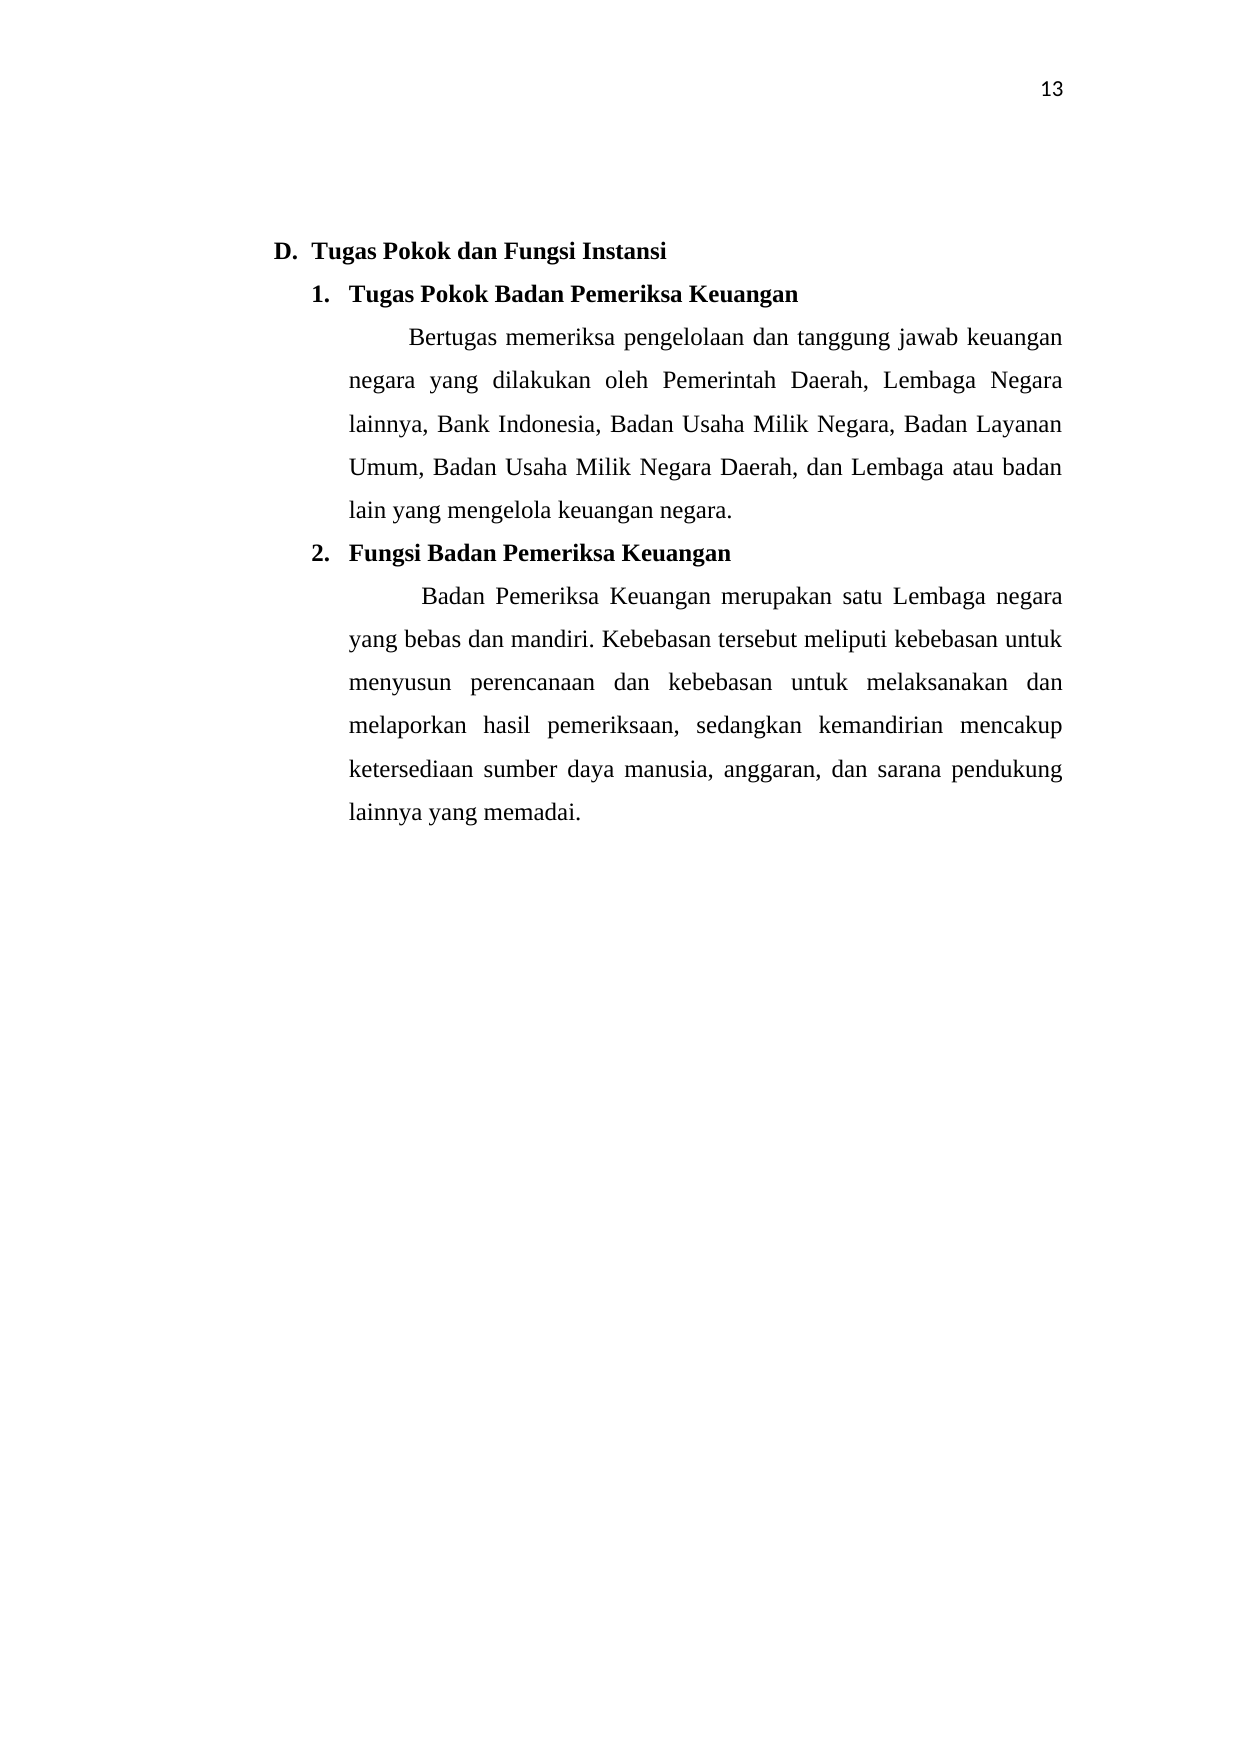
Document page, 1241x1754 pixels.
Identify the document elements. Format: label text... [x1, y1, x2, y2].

list Fungsi Badan Pemeriksa Keuangan [311, 538, 1063, 567]
list Tugas Pokok Badan Pemeriksa Keuangan [311, 279, 1063, 308]
list Bertugas memeriksa pengelolaan dan tanggung jawab keuangan negara yang dilakukan oleh Pemerintah Daerah, Lembaga Negara lainnya, Bank Indonesia, Badan Usaha Milik Negara, Badan Layanan Umum, Badan Usaha Milik Negara Daerah, dan Lembaga atau badan lain yang mengelola keuangan negara. [349, 322, 1063, 524]
list Badan Pemeriksa Keuangan merupakan satu Lembaga negara yang bebas dan mandiri. Kebebasan tersebut meliputi kebebasan untuk menyusun perencanaan dan kebebasan untuk melaksanakan dan melaporkan hasil pemeriksaan, sedangkan kemandirian mencakup ketersediaan sumber daya manusia, anggaran, dan sarana pendukung lainnya yang memadai. [349, 581, 1063, 826]
list Tugas Pokok dan Fungsi Instansi [274, 236, 1063, 265]
